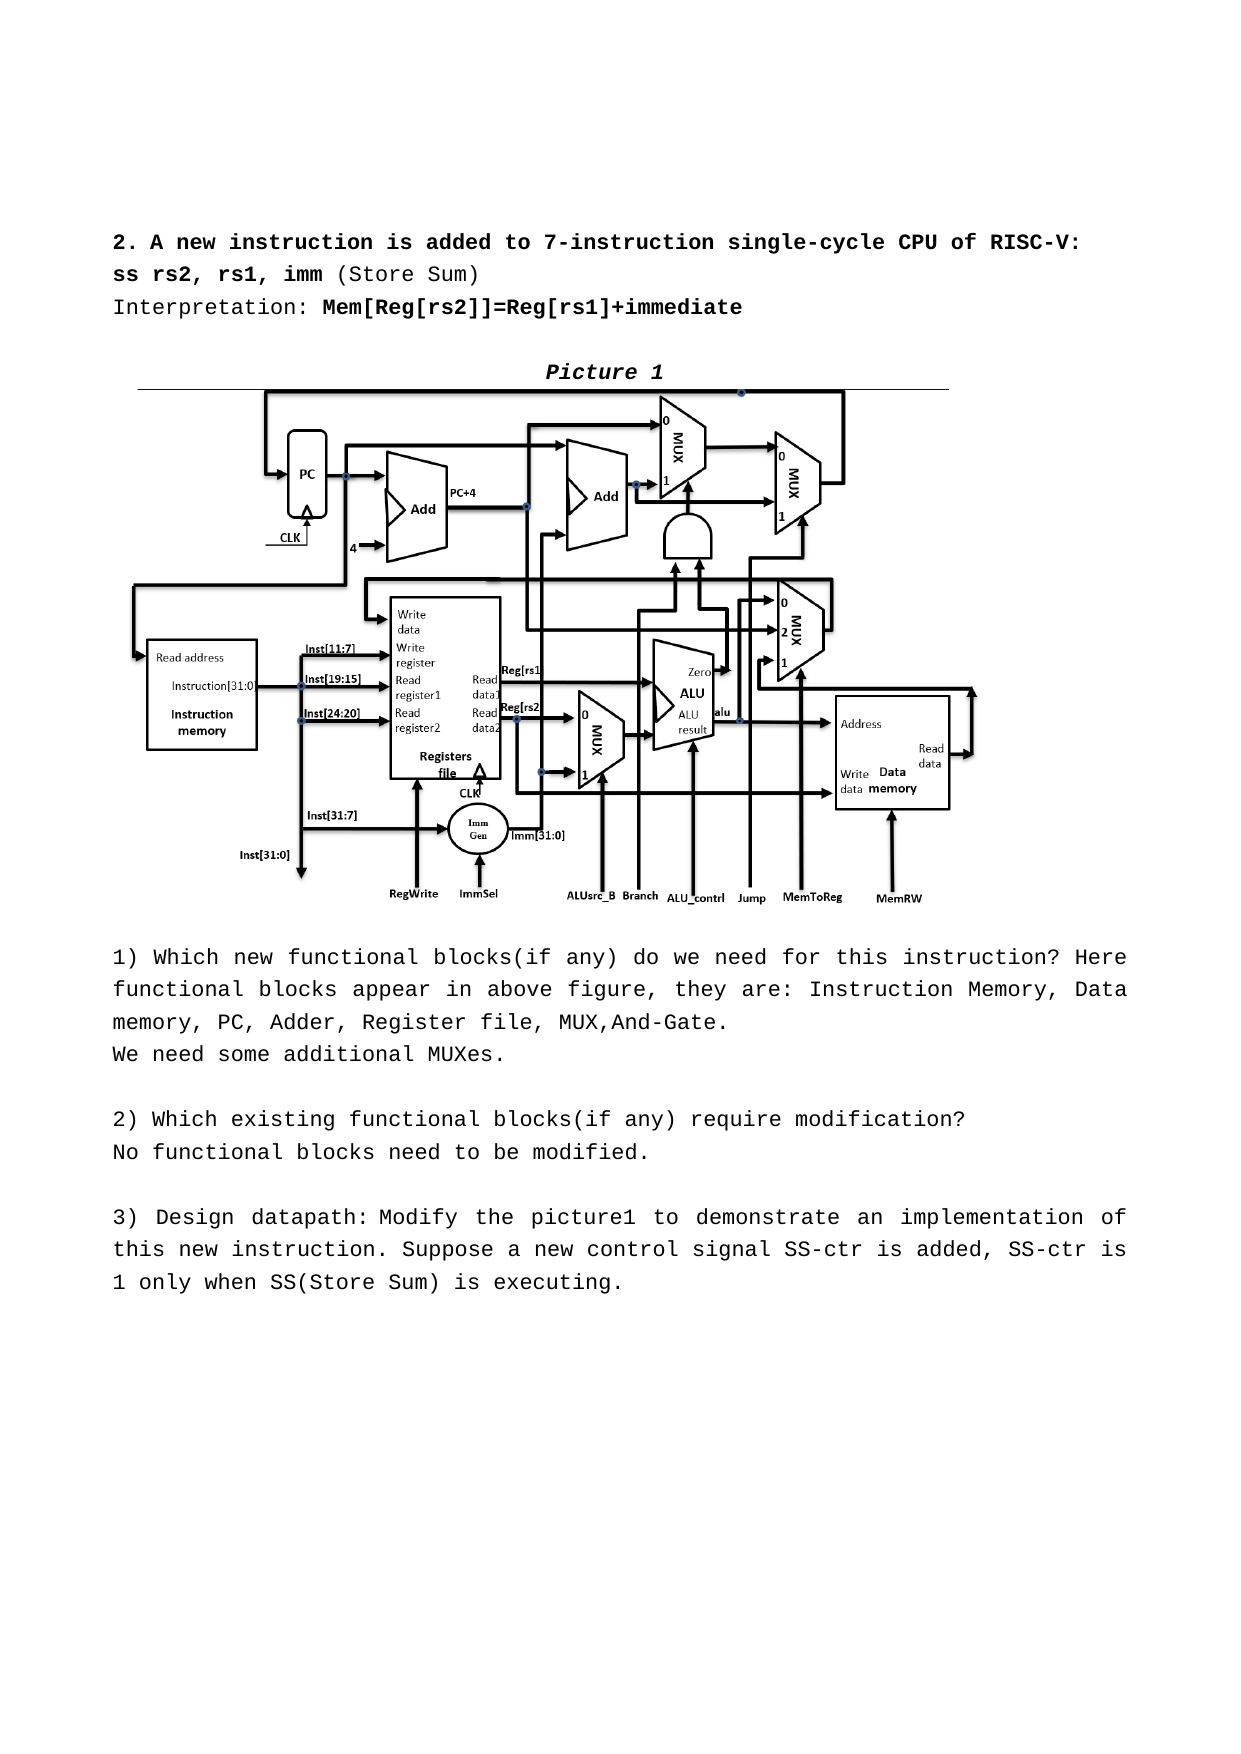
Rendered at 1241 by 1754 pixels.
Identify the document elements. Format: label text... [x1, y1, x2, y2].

picture [112, 389, 979, 908]
text 3) Design datapath: Modify the picture1 to demonstrate an implementation of this new instruction. Suppose a new control signal SS-ctr is added, SS-ctr is 1 only when SS(Store Sum) is executing. [112, 1202, 1128, 1299]
text ss rs2, rs1, imm (Store Sum) [112, 259, 1128, 292]
text No functional blocks need to be modified. [112, 1137, 1128, 1169]
text 1) Which new functional blocks(if any) do we need for this instruction? Here functional blocks appear in above figure, they are: Instruction Memory, Data memory, PC, Adder, Register file, MUX,And-Gate. [112, 942, 1128, 1039]
text 2) Which existing functional blocks(if any) require modification? [112, 1104, 1128, 1137]
text Picture 1 [112, 357, 1128, 389]
text We need some additional MUXes. [112, 1039, 1128, 1072]
text Interpretation: Mem[Reg[rs2]]=Reg[rs1]+immediate [112, 292, 1128, 324]
list A new instruction is added to 7-instruction single-cycle CPU of RISC-V: [112, 227, 1128, 259]
